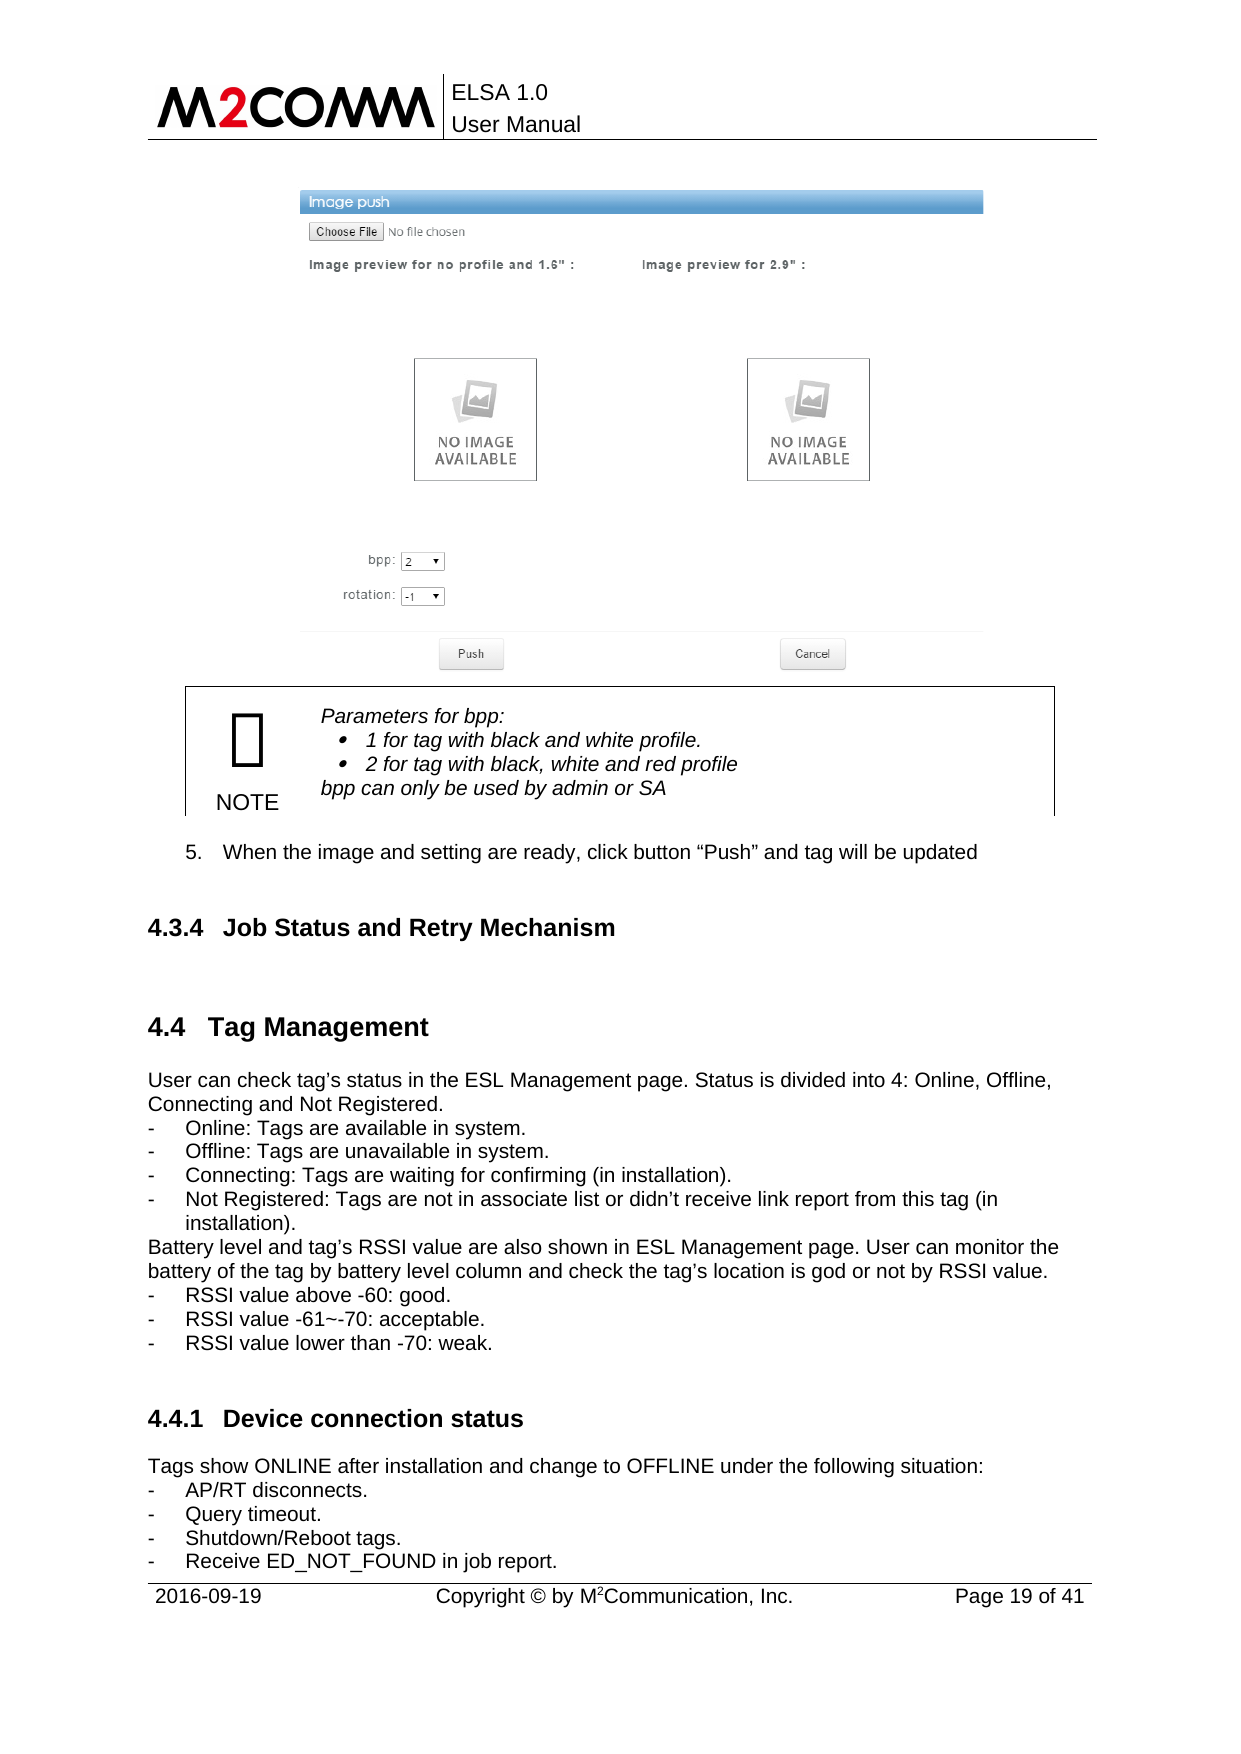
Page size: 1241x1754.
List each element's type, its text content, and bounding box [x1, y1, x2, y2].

subtitle Job Status and Retry Mechanism [148, 913, 1092, 941]
text User can check tag’s status in the ESL Management page. Status is divided into 4: Online, Offline, Connecting and Not Registered. [148, 1067, 1092, 1115]
list Query timeout. [148, 1501, 1092, 1525]
list AP/RT disconnects. [148, 1477, 1092, 1501]
list Connecting: Tags are waiting for confirming (in installation). [148, 1163, 1092, 1187]
list RSSI value lower than -70: weak. [148, 1331, 1092, 1355]
table_header Parameters for bpp: 1 for tag with black and white profile. 2 for tag with black, white and red profile bpp can only be used by admin or SA [309, 687, 1054, 816]
subtitle Device connection status [148, 1404, 1092, 1433]
list Shutdown/Reboot tags. [148, 1525, 1092, 1549]
picture [298, 187, 984, 674]
picture [155, 85, 437, 128]
text Battery level and tag’s RSSI value are also shown in ESL Management page. User can monitor the battery of the tag by battery level column and check the tag’s location is god or not by RSSI value. [148, 1235, 1092, 1283]
list RSSI value above -60: good. [148, 1283, 1092, 1307]
list Online: Tags are available in system. [148, 1115, 1092, 1139]
list When the image and setting are ready, click button “Push” and tag will be updated [185, 840, 1092, 864]
list Offline: Tags are unavailable in system. [148, 1139, 1092, 1163]
list Not Registered: Tags are not in associate list or didn’t receive link report from this tag (in installation). [148, 1187, 1092, 1235]
text Tags show ONLINE after installation and change to OFFLINE under the following situation: [148, 1453, 1092, 1477]
subtitle Tag Management [148, 1011, 1092, 1042]
list Receive ED_NOT_FOUND in job report. [148, 1549, 1092, 1573]
list RSSI value -61~-70: acceptable. [148, 1307, 1092, 1331]
table_header  NOTE [186, 687, 309, 816]
